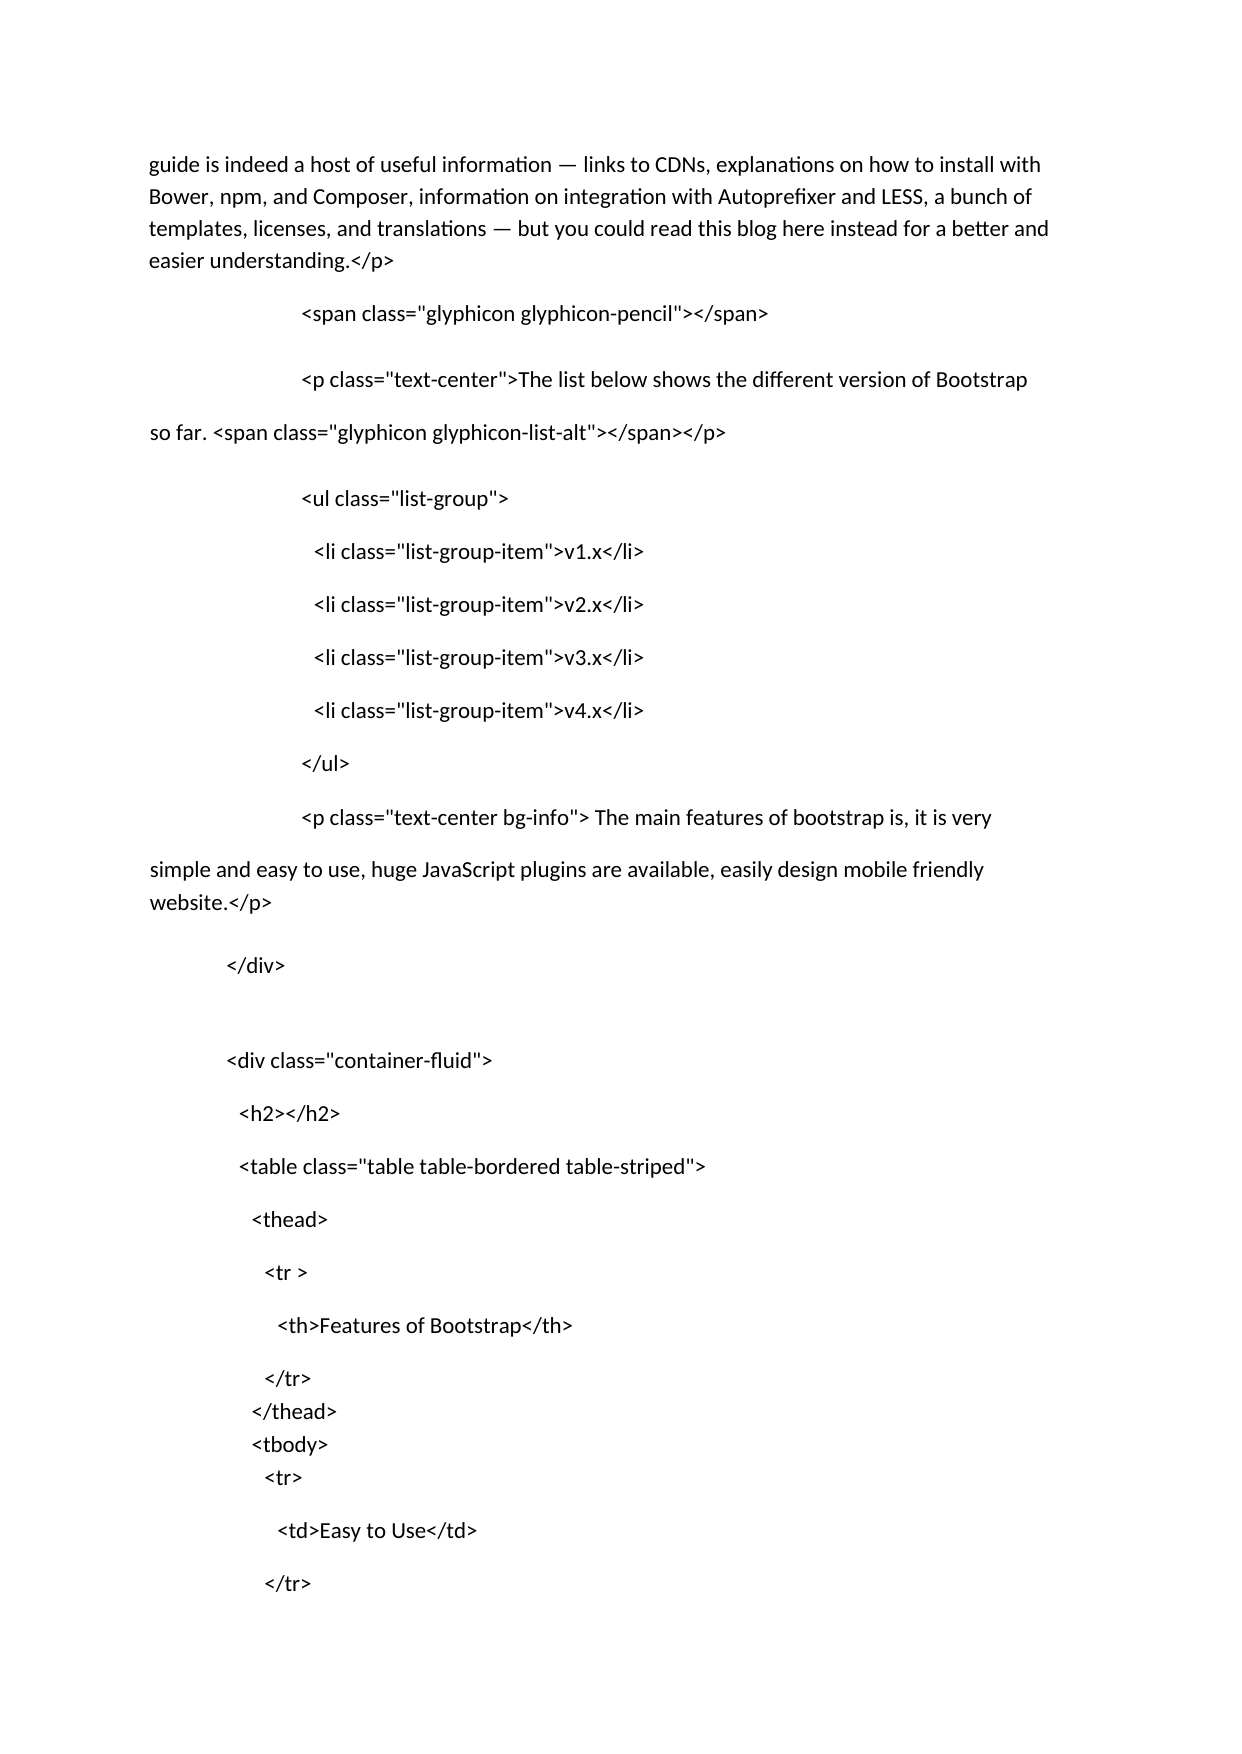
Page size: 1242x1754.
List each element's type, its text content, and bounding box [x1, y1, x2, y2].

text <li class="list-group-item">v2.x</li> [314, 591, 1092, 618]
text </div> [226, 951, 1092, 979]
text </thead> [251, 1397, 1092, 1425]
text <tr> [264, 1463, 1092, 1491]
text <td>Easy to Use</td> [277, 1516, 1092, 1544]
text </tr> [264, 1364, 1092, 1392]
text <p class="text-center bg-info"> The main features of bootstrap is, it is very [301, 803, 1092, 831]
text <div class="container-fluid"> [226, 1046, 1092, 1074]
text <th>Features of Bootstrap</th> [277, 1311, 1092, 1339]
text <li class="list-group-item">v4.x</li> [314, 697, 1092, 724]
text simple and easy to use, huge JavaScript plugins are available, easily design mobile friendly website.</p> [149, 856, 1092, 916]
text <li class="list-group-item">v3.x</li> [314, 643, 1092, 672]
text <tr > [264, 1258, 1092, 1286]
text <table class="table table-bordered table-striped"> [239, 1152, 1092, 1180]
text <h2></h2> [239, 1099, 1092, 1127]
text <ul class="list-group"> [301, 484, 1092, 512]
text <li class="list-group-item">v1.x</li> [314, 537, 1092, 566]
text <span class="glyphicon glyphicon-pencil"></span> [301, 299, 1092, 328]
text <thead> [251, 1205, 1092, 1233]
text </ul> [301, 749, 1092, 778]
text <p class="text-center">The list below shows the different version of Bootstrap [301, 366, 1092, 393]
text </tr> [264, 1569, 1092, 1597]
text <tbody> [251, 1430, 1092, 1458]
text so far. <span class="glyphicon glyphicon-list-alt"></span></p> [149, 418, 1092, 447]
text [148, 150, 1092, 274]
